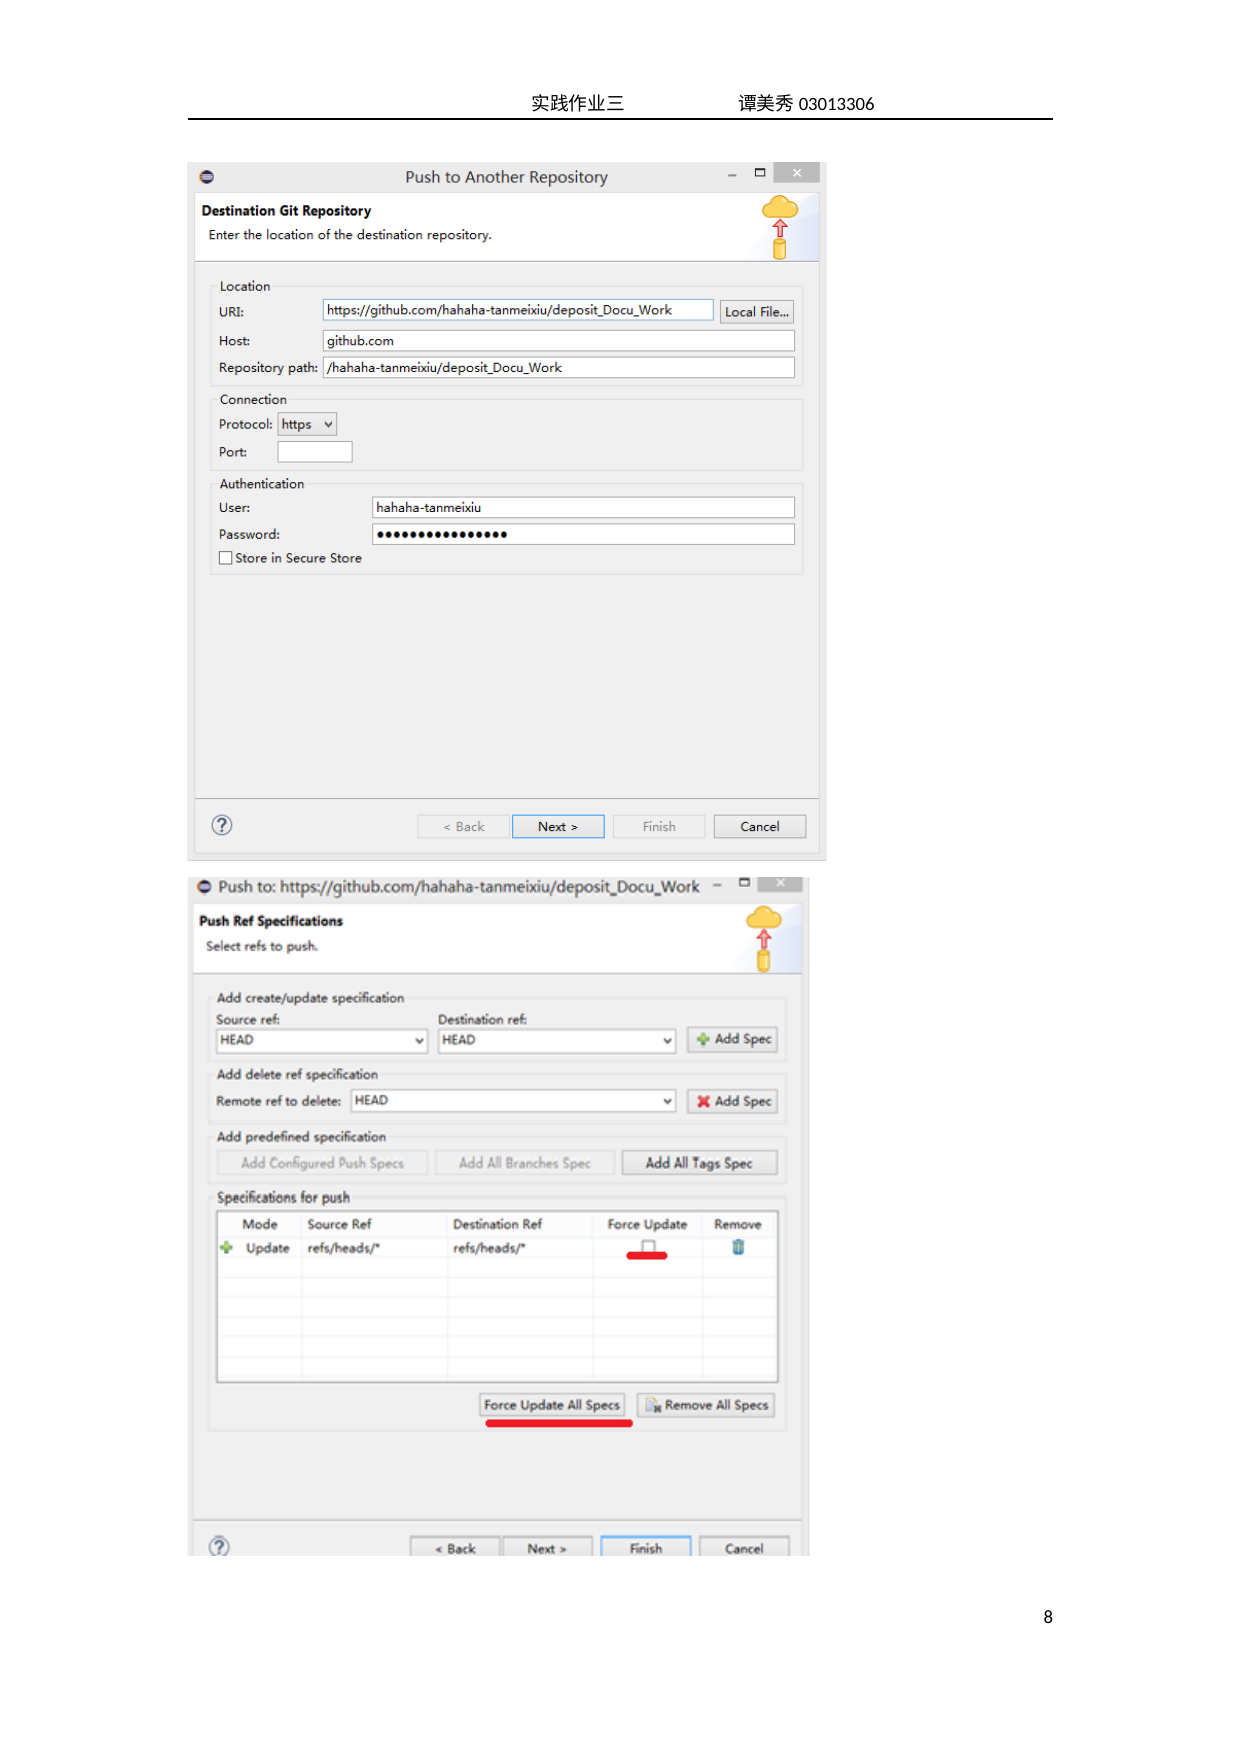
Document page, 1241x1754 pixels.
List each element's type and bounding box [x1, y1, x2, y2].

picture [187, 162, 827, 861]
picture [187, 877, 810, 1556]
